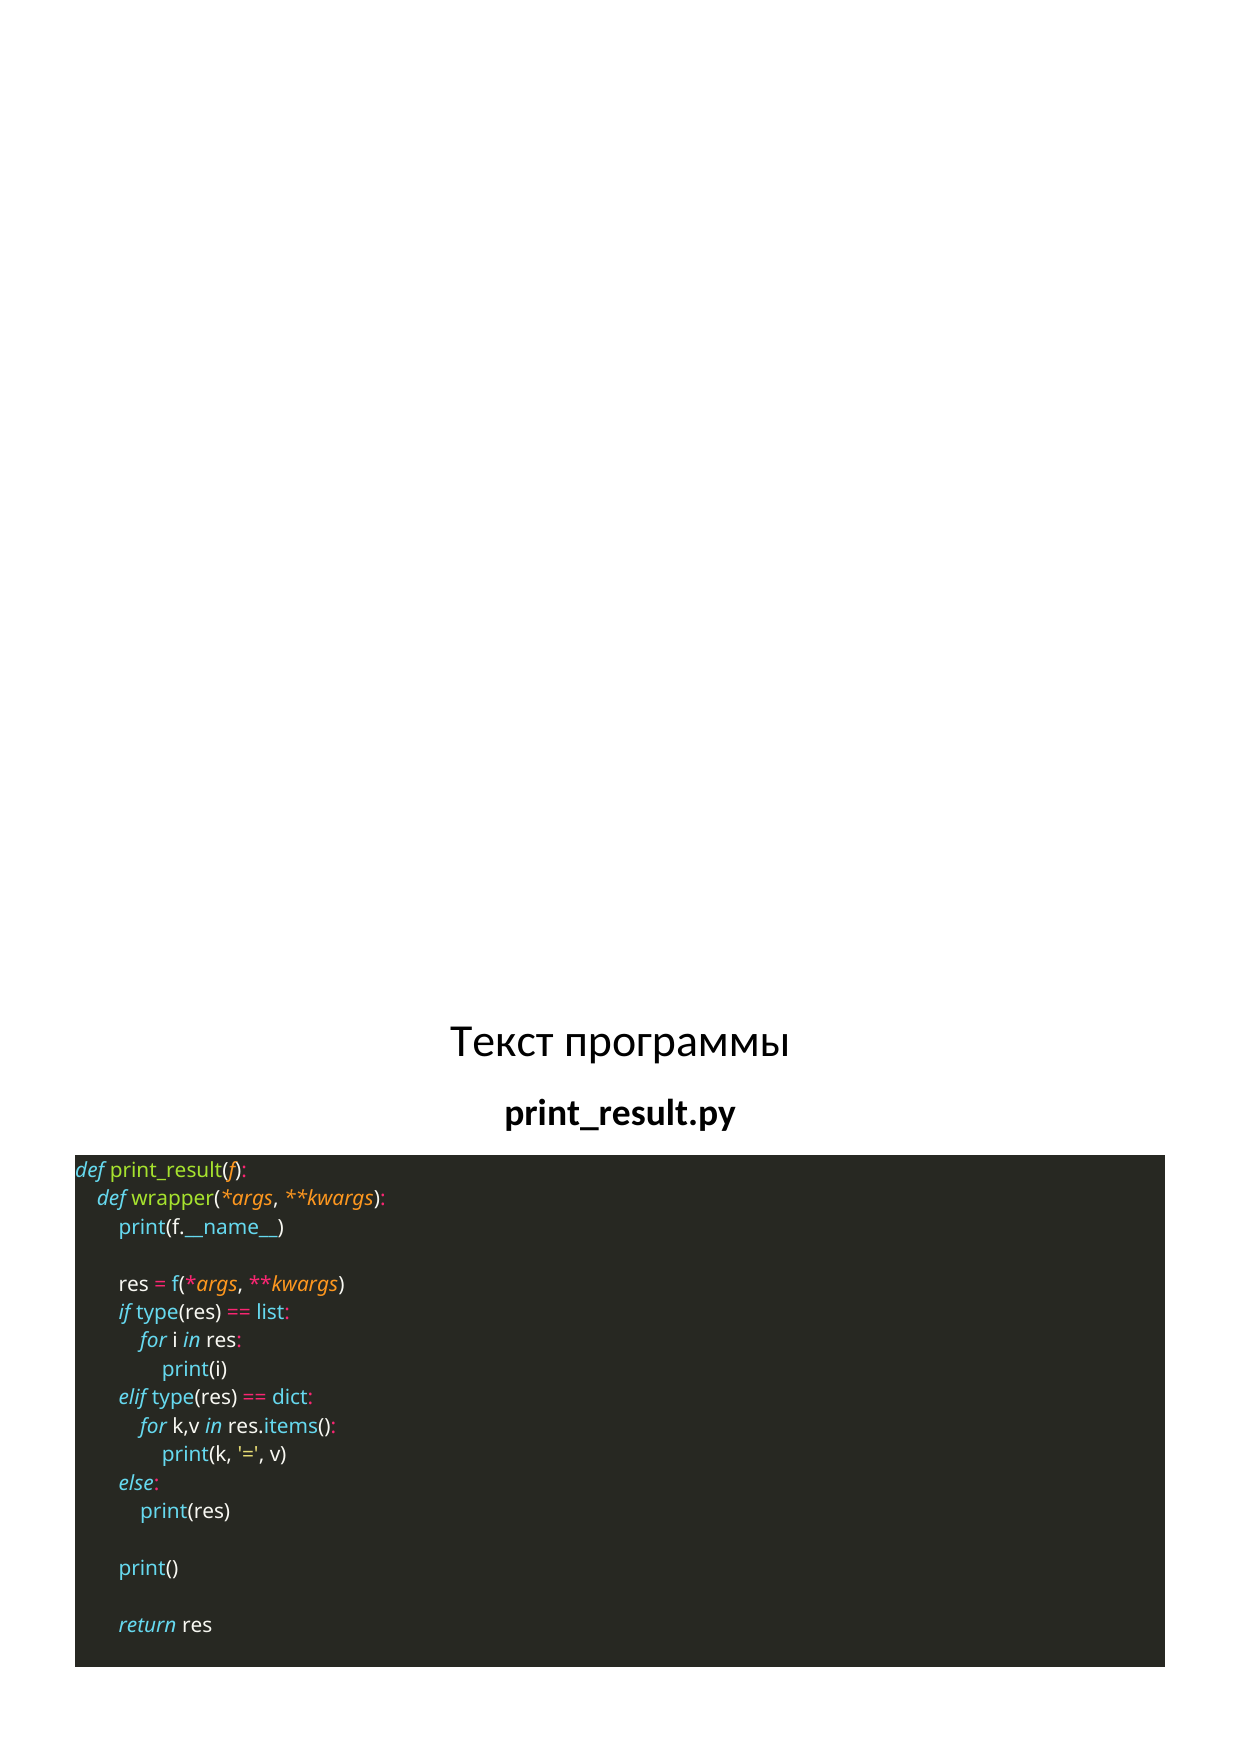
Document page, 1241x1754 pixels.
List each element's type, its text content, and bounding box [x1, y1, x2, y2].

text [75, 1155, 1165, 1667]
text Текст программы [75, 1012, 1165, 1068]
text print_result.py [75, 1089, 1165, 1134]
